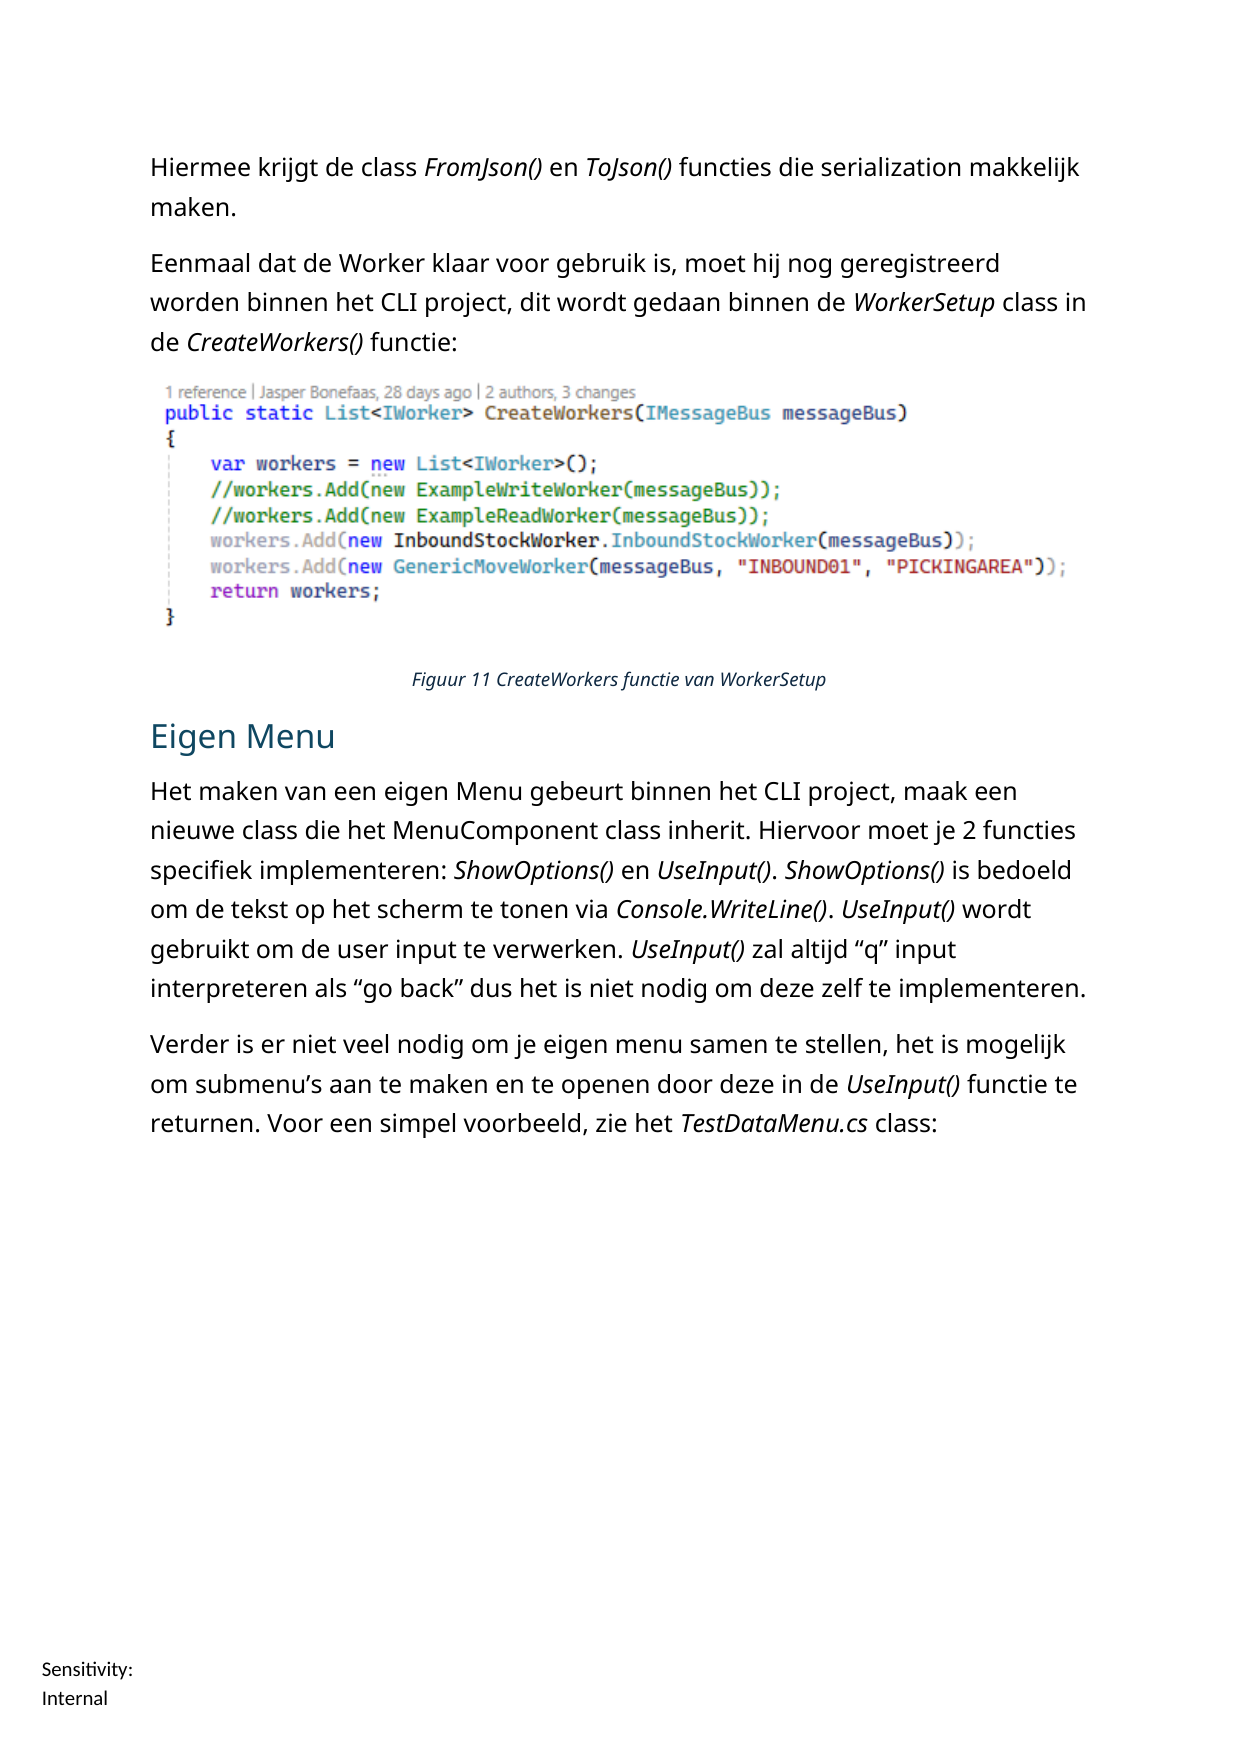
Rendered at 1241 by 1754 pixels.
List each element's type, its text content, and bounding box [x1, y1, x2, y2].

text Het maken van een eigen Menu gebeurt binnen het CLI project, maak een nieuwe class die het MenuComponent class inherit. Hiervoor moet je 2 functies specifiek implementeren: ShowOptions() en UseInput(). ShowOptions() is bedoeld om de tekst op het scherm te tonen via Console.WriteLine(). UseInput() wordt gebruikt om de user input te verwerken. UseInput() zal altijd “q” input interpreteren als “go back” dus het is niet nodig om deze zelf te implementeren. [150, 773, 1090, 1005]
subtitle Eigen Menu [150, 712, 1090, 758]
text Hiermee krijgt de class FromJson() en ToJson() functies die serialization makkelijk maken. [150, 150, 1090, 223]
text Figuur 11 CreateWorkers functie van WorkerSetup [150, 666, 1090, 692]
text Verder is er niet veel nodig om je eigen menu samen te stellen, het is mogelijk om submenu’s aan te maken en te openen door deze in de UseInput() functie te returnen. Voor een simpel voorbeeld, zie het TestDataMenu.cs class: [150, 1027, 1090, 1140]
text Eenmaal dat de Worker klaar voor gebruik is, moet hij nog geregistreerd worden binnen het CLI project, dit wordt gedaan binnen de WorkerSetup class in de CreateWorkers() functie: [150, 246, 1090, 359]
picture [150, 380, 1091, 644]
